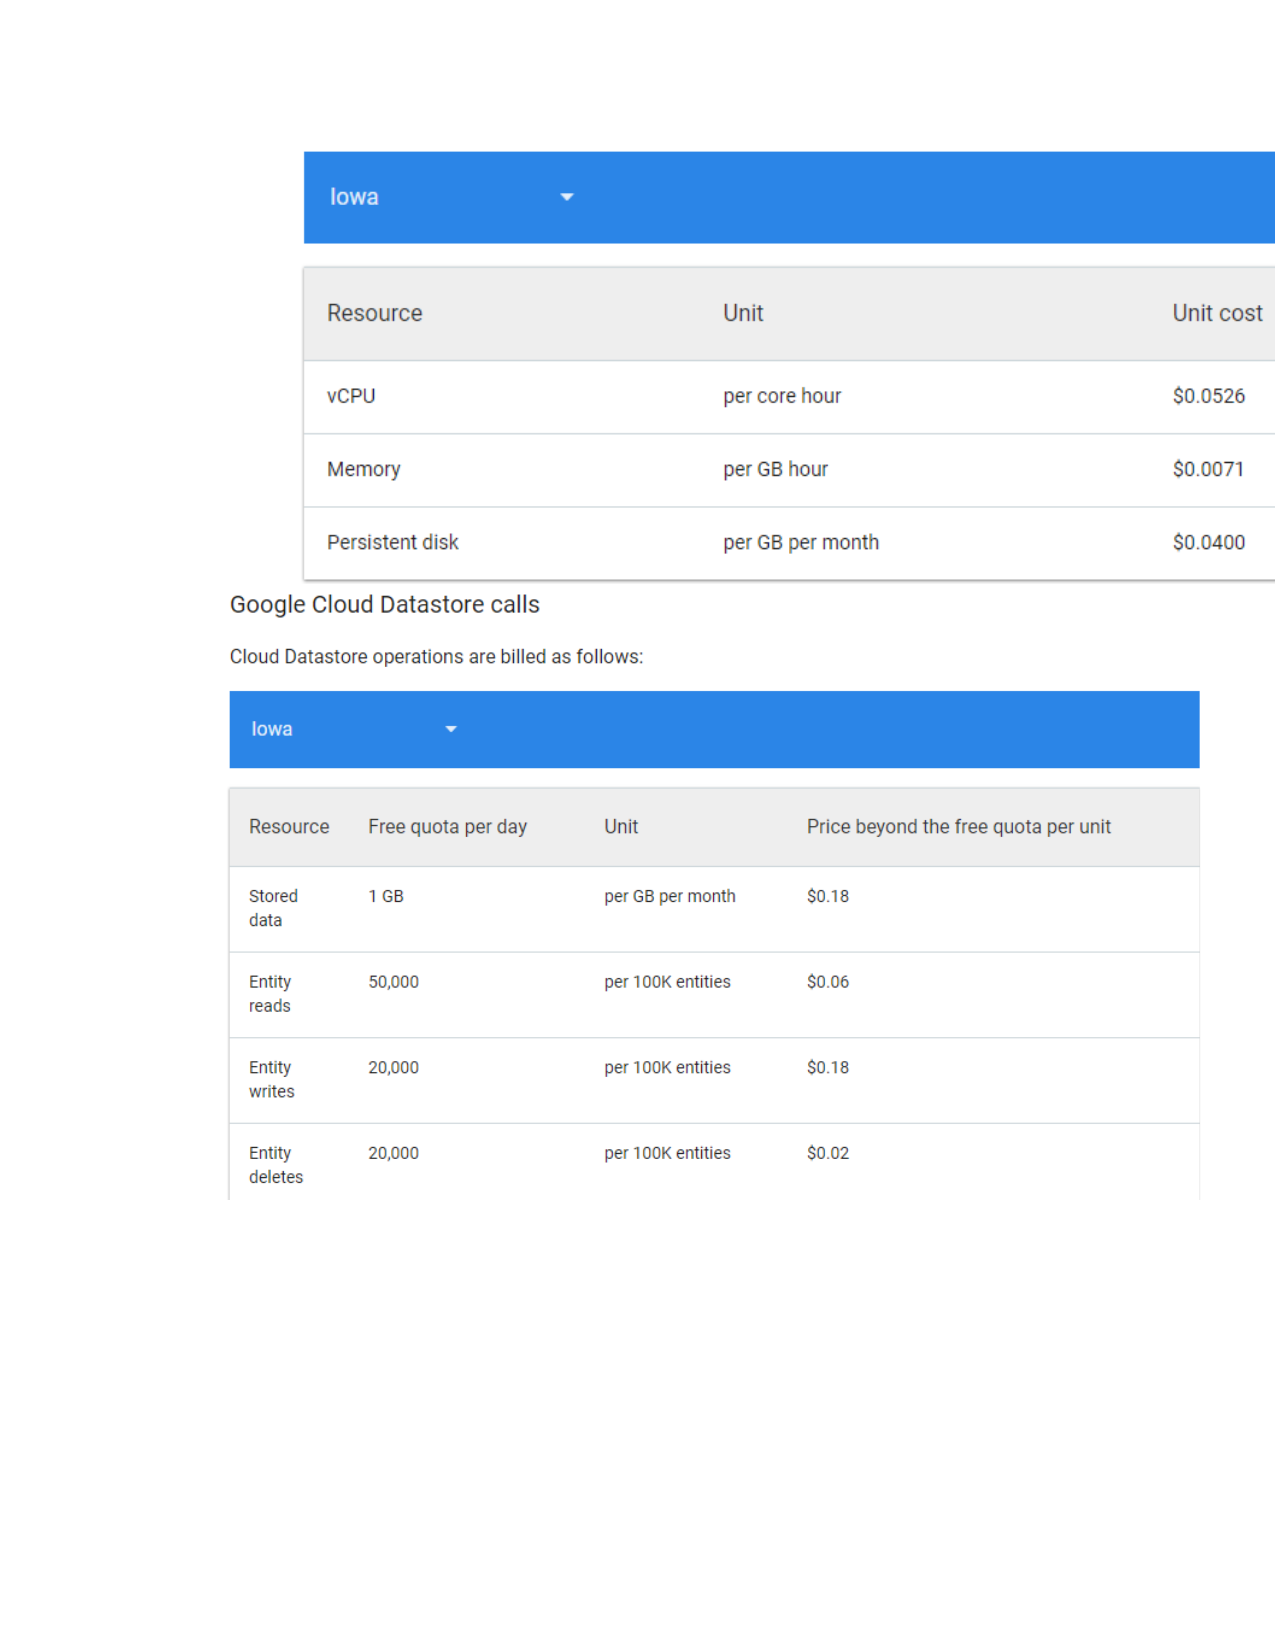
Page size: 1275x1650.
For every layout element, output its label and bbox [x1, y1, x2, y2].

picture [225, 585, 1200, 1200]
picture [300, 150, 1275, 584]
